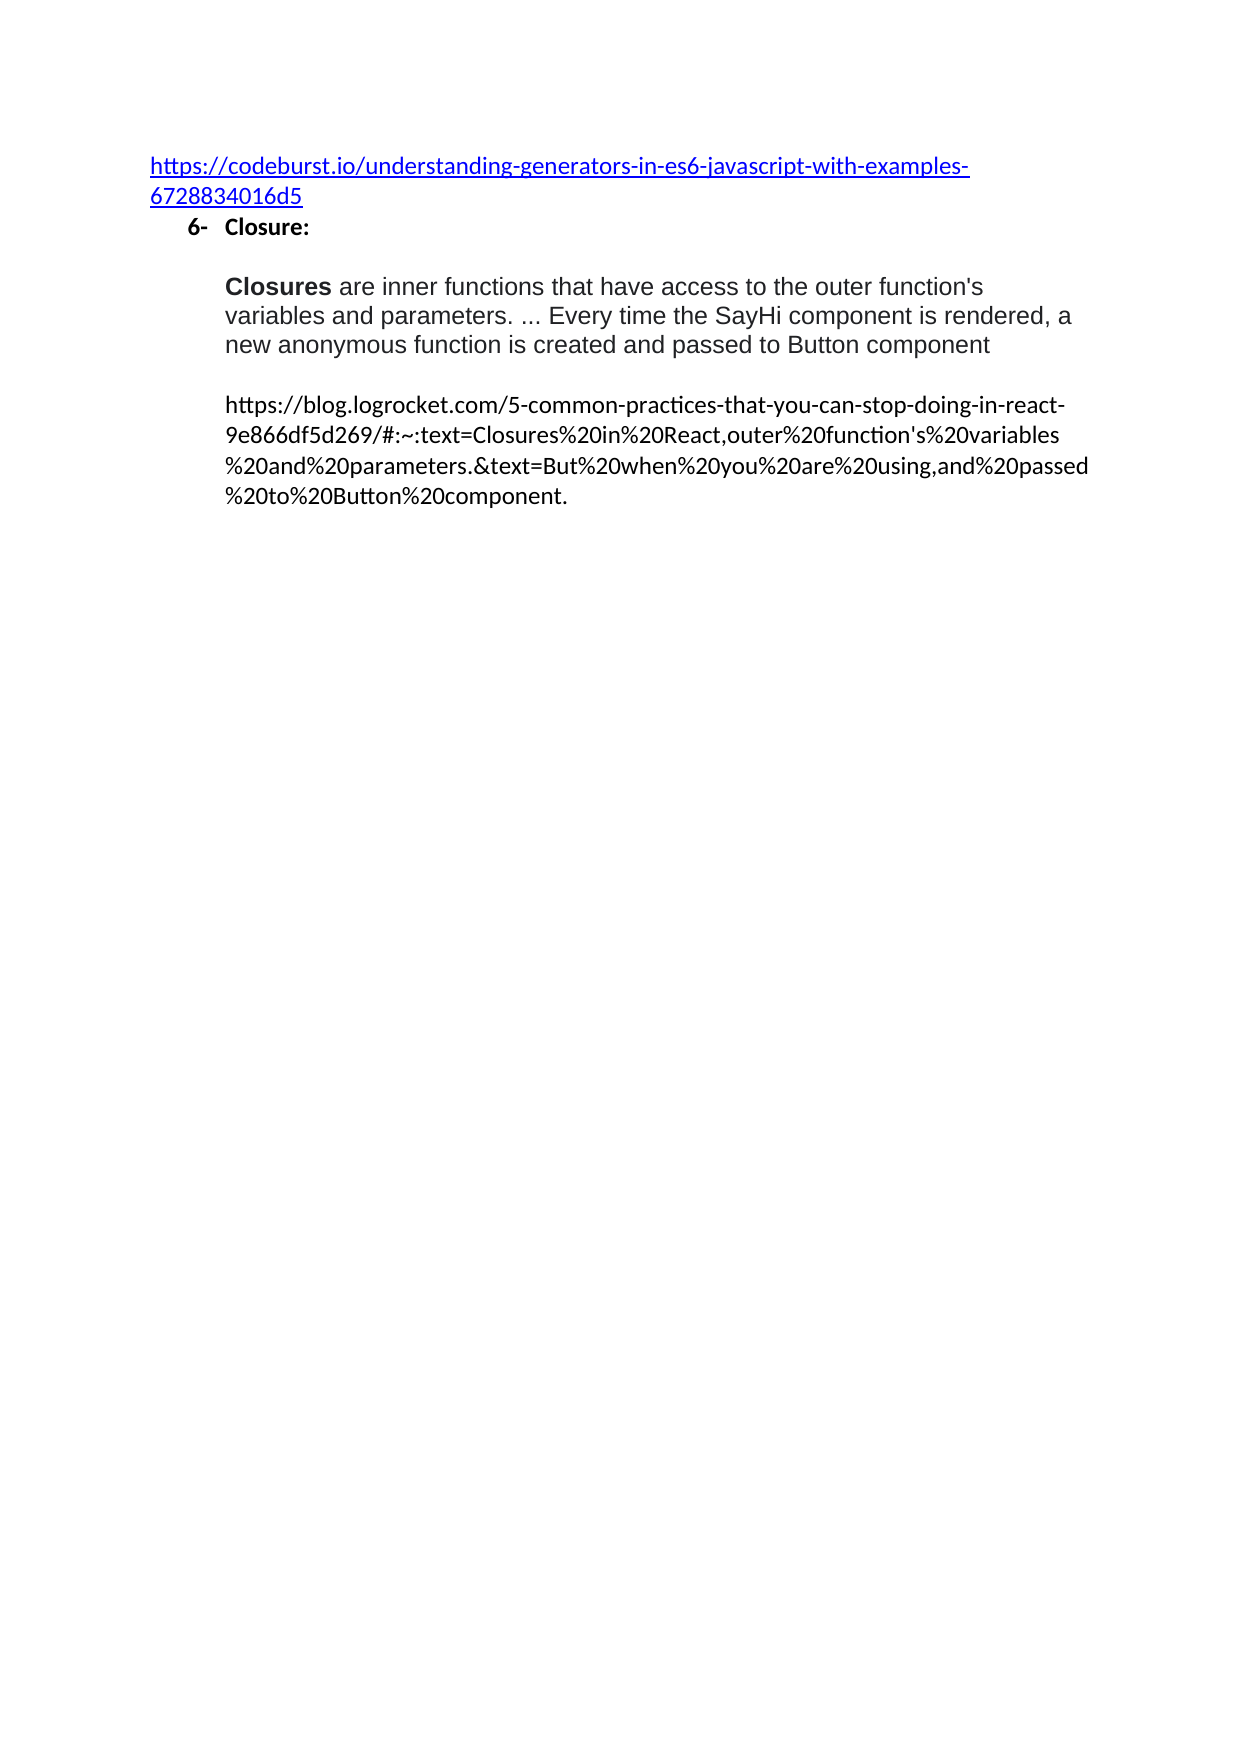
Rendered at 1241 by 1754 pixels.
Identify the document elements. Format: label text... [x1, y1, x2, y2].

list https://blog.logrocket.com/5-common-practices-that-you-can-stop-doing-in-react-9e866df5d269/#:~:text=Closures%20in%20React,outer%20function's%20variables%20and%20parameters.&text=But%20when%20you%20are%20using,and%20passed%20to%20Button%20component. [225, 358, 1090, 541]
list Closure: [187, 211, 1090, 242]
text Closures are inner functions that have access to the outer function's variables and parameters. ... Every time the SayHi component is rendered, a new anonymous function is created and passed to Button component [225, 242, 1090, 358]
